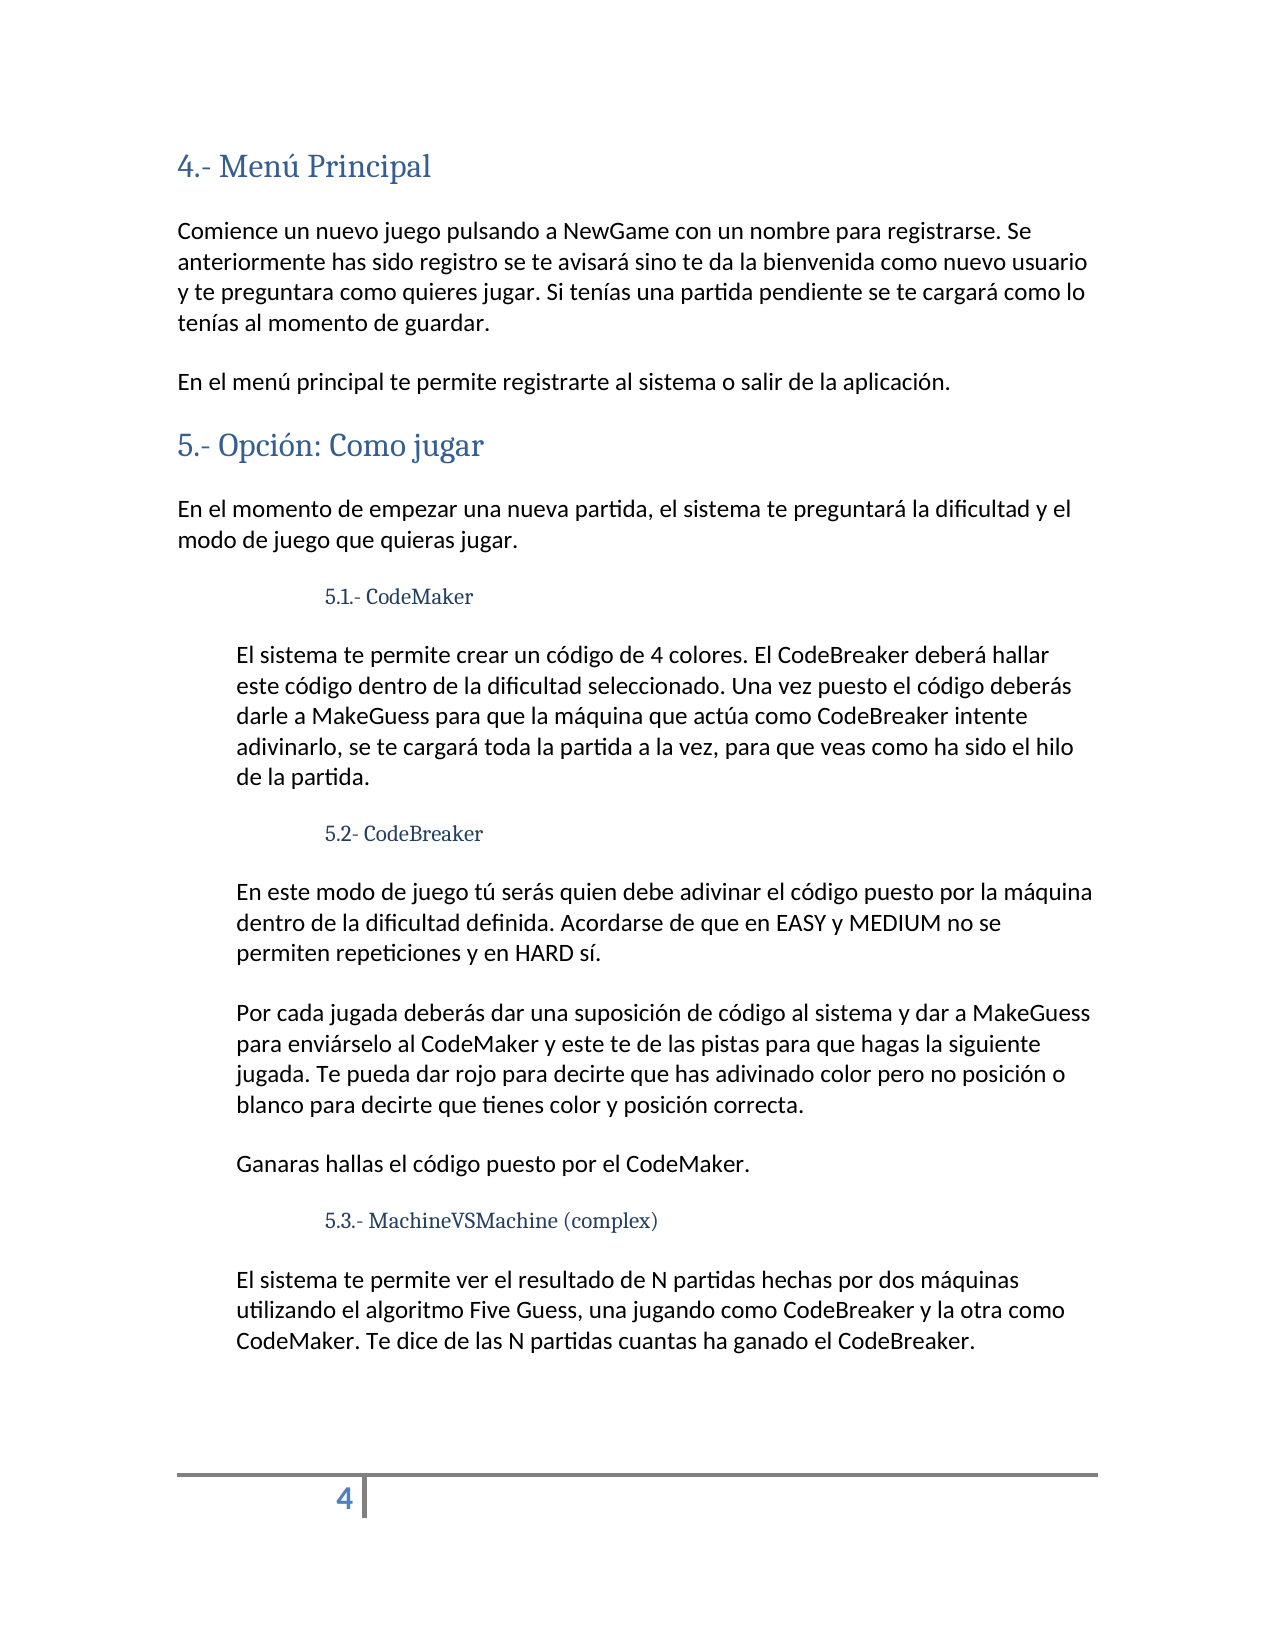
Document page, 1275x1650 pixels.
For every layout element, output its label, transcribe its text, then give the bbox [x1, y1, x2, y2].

text En este modo de juego tú serás quien debe adivinar el código puesto por la máquina dentro de la dificultad definida. Acordarse de que en EASY y MEDIUM no se permiten repeticiones y en HARD sí. [236, 877, 1098, 968]
subtitle 5.- Opción: Como jugar [177, 426, 1098, 464]
text El sistema te permite ver el resultado de N partidas hechas por dos máquinas utilizando el algoritmo Five Guess, una jugando como CodeBreaker y la otra como CodeMaker. Te dice de las N partidas cuantas ha ganado el CodeBreaker. [236, 1264, 1098, 1355]
text Comience un nuevo juego pulsando a NewGame con un nombre para registrarse. Se anteriormente has sido registro se te avisará sino te da la bienvenida como nuevo usuario y te preguntara como quieres jugar. Si tenías una partida pendiente se te cargará como lo tenías al momento de guardar. [177, 215, 1098, 337]
text En el menú principal te permite registrarte al sistema o salir de la aplicación. [177, 366, 1098, 397]
text Por cada jugada deberás dar una suposición de código al sistema y dar a MakeGuess para enviárselo al CodeMaker y este te de las pistas para que hagas la siguiente jugada. Te pueda dar rojo para decirte que has adivinado color pero no posición o blanco para decirte que tienes color y posición correcta. [236, 997, 1098, 1119]
subtitle 5.2- CodeBreaker [325, 821, 1098, 847]
subtitle 5.1.- CodeMaker [325, 584, 1098, 610]
text El sistema te permite crear un código de 4 colores. El CodeBreaker deberá hallar este código dentro de la dificultad seleccionado. Una vez puesto el código deberás darle a MakeGuess para que la máquina que actúa como CodeBreaker intente adivinarlo, se te cargará toda la partida a la vez, para que veas como ha sido el hilo de la partida. [236, 639, 1098, 792]
text Ganaras hallas el código puesto por el CodeMaker. [236, 1148, 1098, 1179]
subtitle 5.3.- MachineVSMachine (complex) [325, 1208, 1098, 1234]
text En el momento de empezar una nueva partida, el sistema te preguntará la dificultad y el modo de juego que quieras jugar. [177, 493, 1098, 554]
subtitle 4.- Menú Principal [177, 148, 1098, 186]
